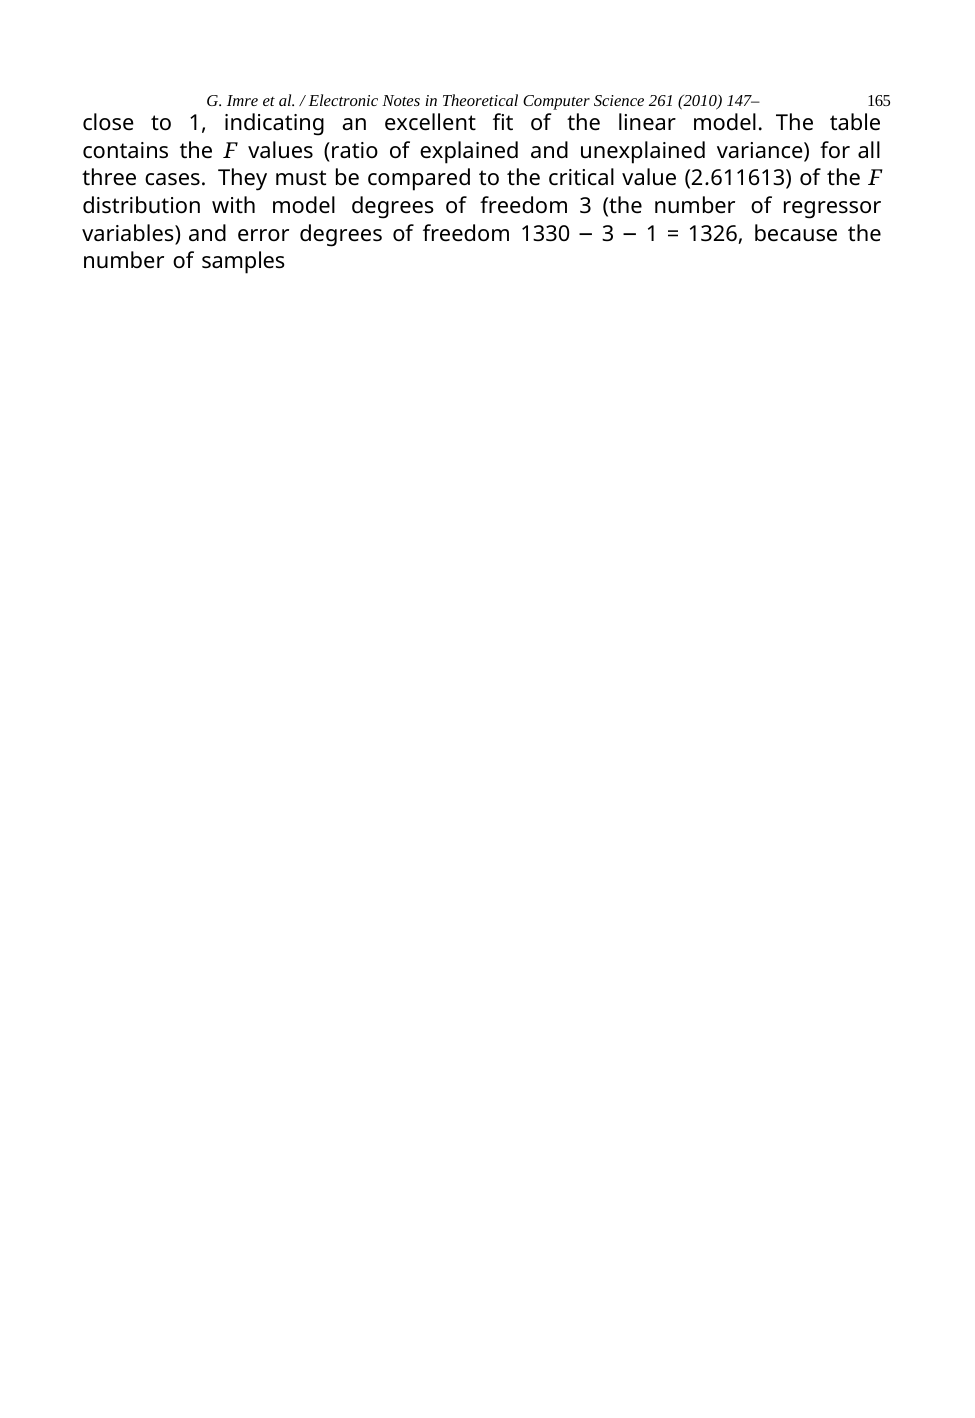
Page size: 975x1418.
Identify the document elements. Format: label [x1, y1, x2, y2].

text [82, 108, 881, 274]
